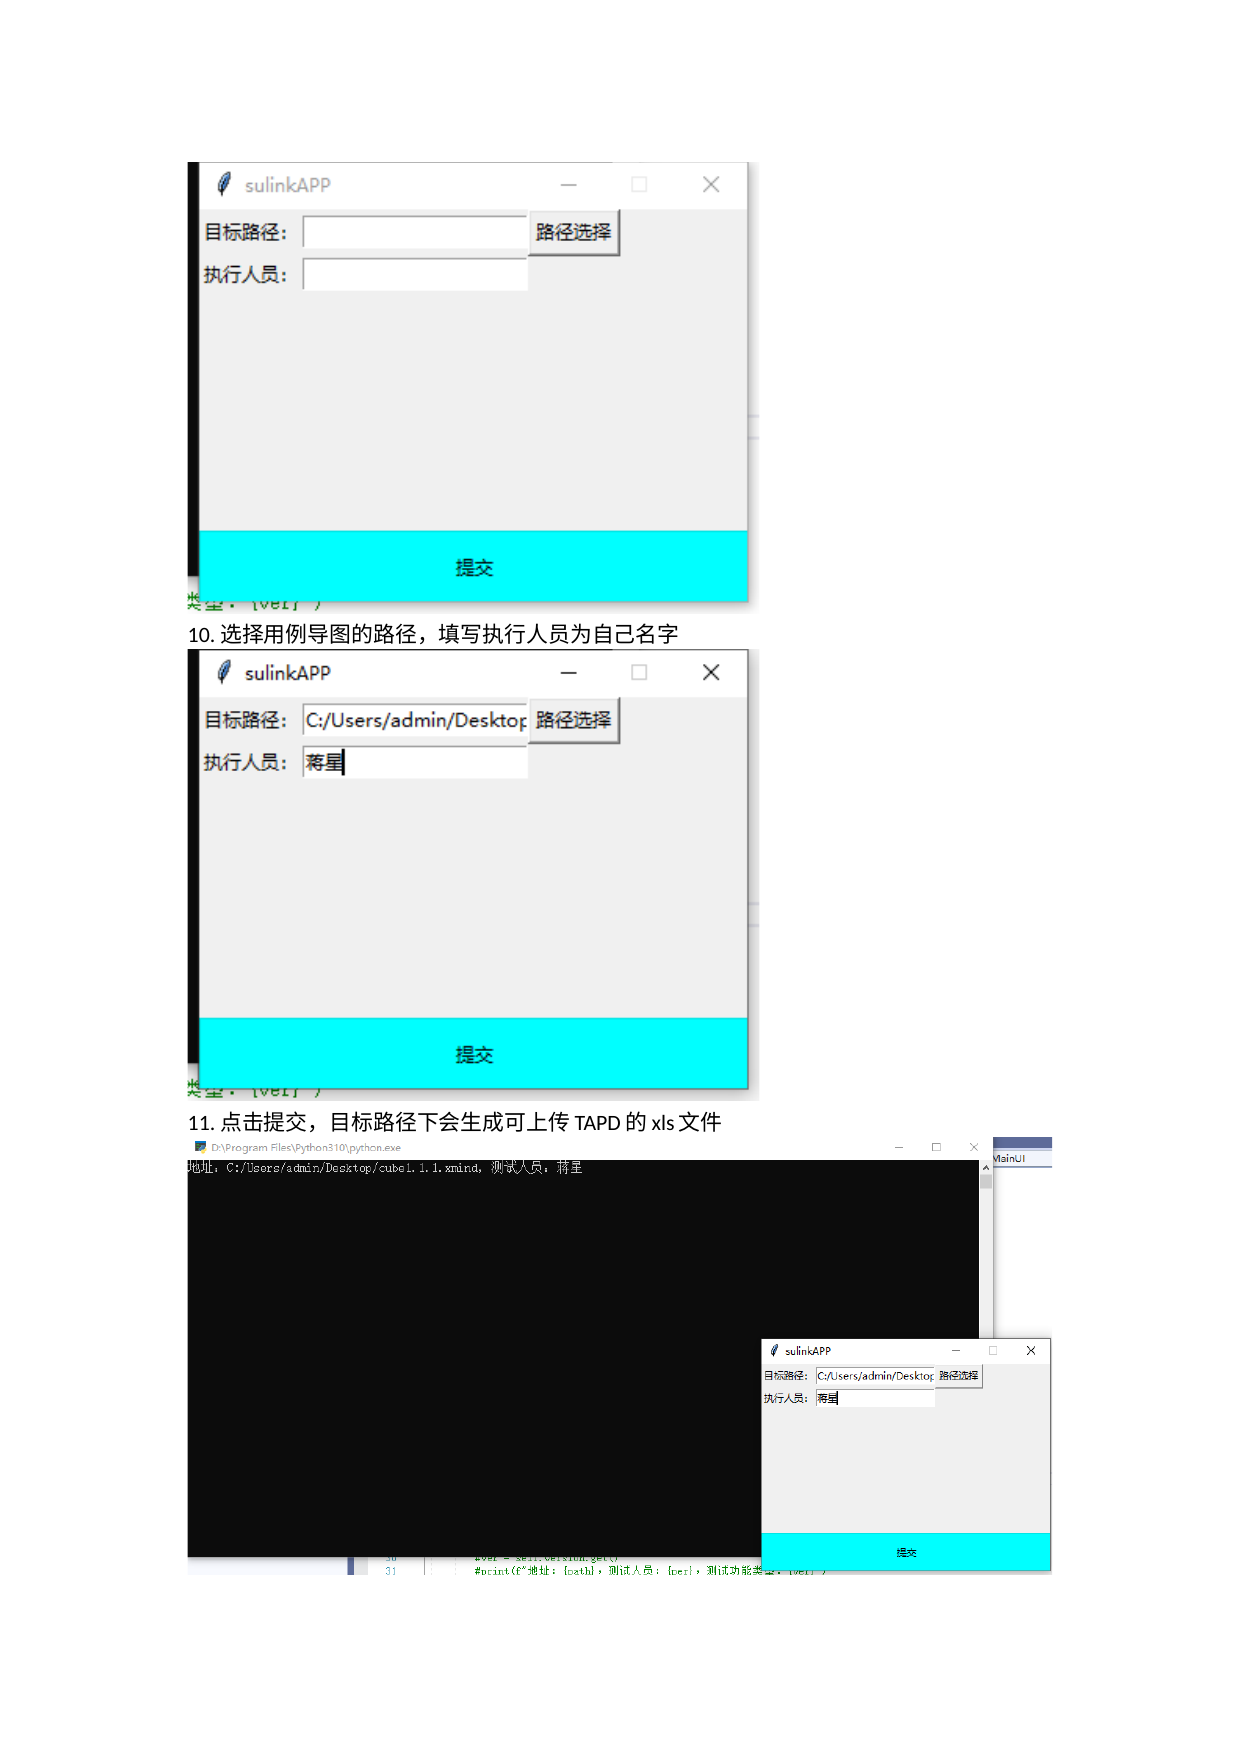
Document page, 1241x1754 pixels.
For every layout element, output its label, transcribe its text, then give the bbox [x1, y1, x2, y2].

list 点击提交，目标路径下会生成可上传TAPD的xls文件 [187, 1104, 1053, 1137]
picture [187, 162, 760, 614]
picture [187, 649, 760, 1101]
picture [187, 1137, 1053, 1575]
list 选择用例导图的路径，填写执行人员为自己名字 [187, 617, 1053, 649]
